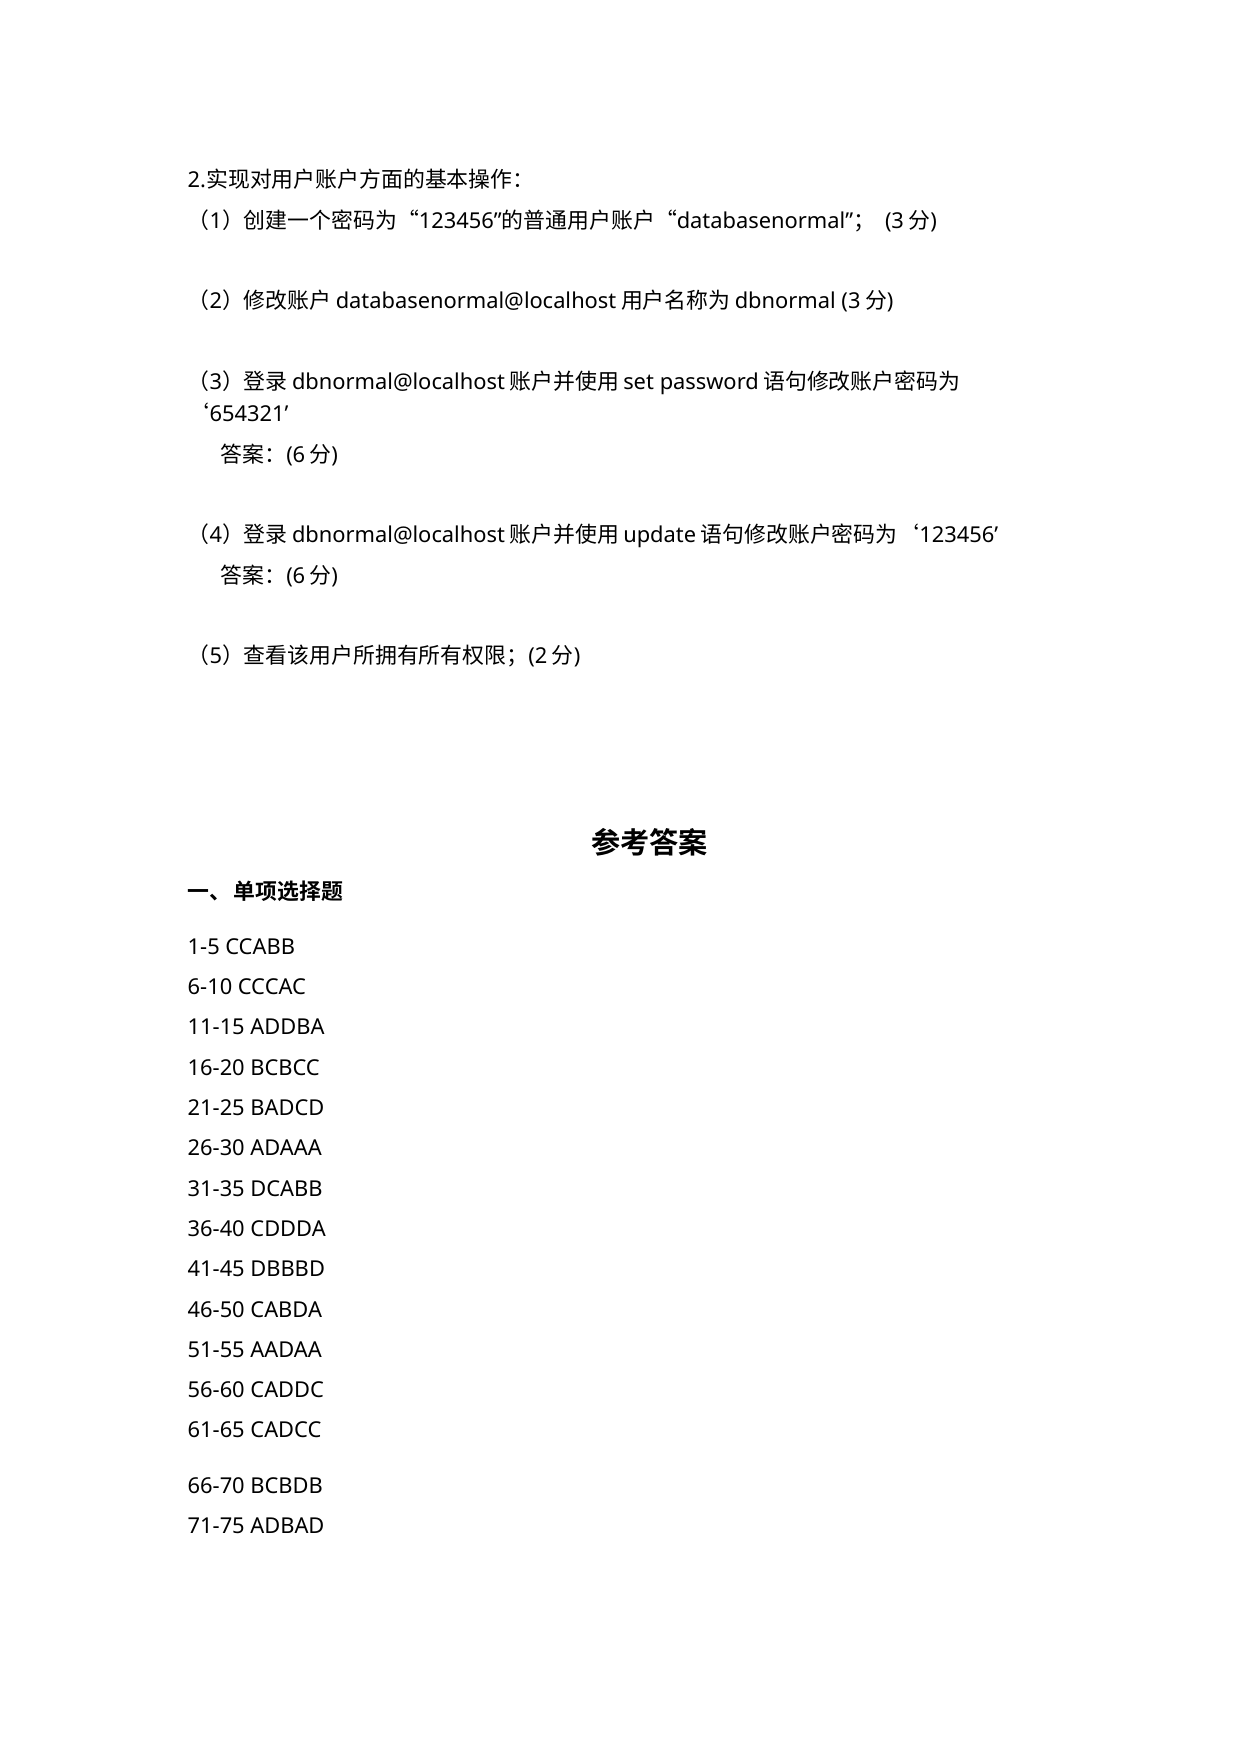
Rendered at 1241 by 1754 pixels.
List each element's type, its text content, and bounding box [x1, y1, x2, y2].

text （2）修改账户databasenormal@localhost用户名称为dbnormal (3分) [187, 283, 1053, 315]
text 51-55 AADAA [187, 1332, 1053, 1365]
text 61-65 CADCC [187, 1413, 1053, 1446]
text 16-20 BCBCC [187, 1050, 1053, 1083]
text 1-5 CCABB [187, 929, 1053, 962]
text （4）登录dbnormal@localhost账户并使用update语句修改账户密码为‘123456’ [187, 517, 1053, 549]
text 71-75 ADBAD [187, 1509, 1053, 1541]
text 41-45 DBBBD [187, 1252, 1053, 1284]
list 单项选择题 [187, 873, 1053, 906]
text 31-35 DCABB [187, 1171, 1053, 1204]
text 答案：(6分) [187, 436, 1053, 469]
text （5）查看该用户所拥有所有权限；(2分) [187, 638, 1053, 670]
text 56-60 CADDC [187, 1373, 1053, 1405]
text 36-40 CDDDA [187, 1212, 1053, 1244]
text 参考答案 [187, 808, 1053, 873]
text 2.实现对用户账户方面的基本操作： [187, 162, 1053, 194]
text 答案：(6分) [187, 557, 1053, 590]
text 26-30 ADAAA [187, 1131, 1053, 1163]
text （3）登录dbnormal@localhost账户并使用set password语句修改账户密码为‘654321’ [187, 363, 1053, 428]
text 21-25 BADCD [187, 1091, 1053, 1123]
text 11-15 ADDBA [187, 1010, 1053, 1042]
text 6-10 CCCAC [187, 970, 1053, 1002]
text （1）创建一个密码为“123456”的普通用户账户“databasenormal”； (3分) [187, 202, 1053, 235]
text 66-70 BCBDB [187, 1468, 1053, 1501]
text 46-50 CABDA [187, 1292, 1053, 1325]
